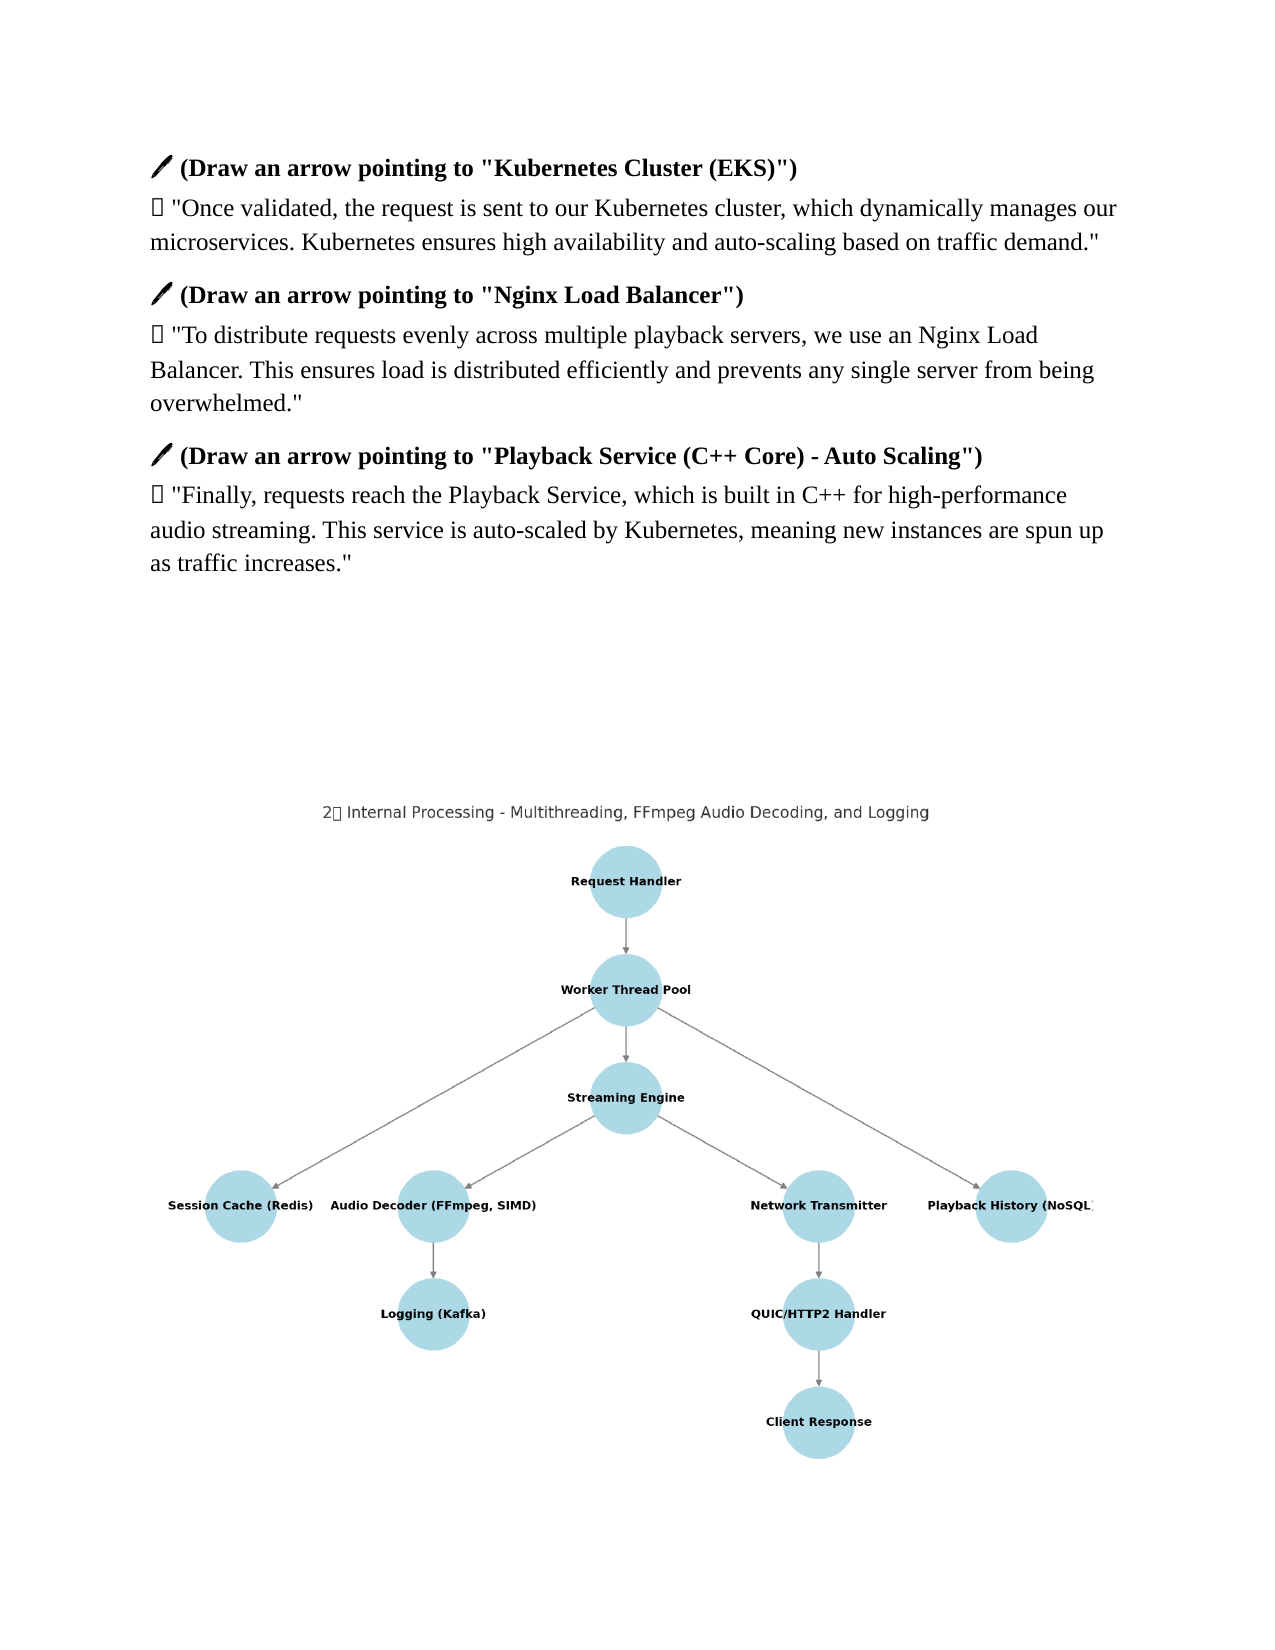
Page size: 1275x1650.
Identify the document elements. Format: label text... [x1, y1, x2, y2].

text 🖊 (Draw an arrow pointing to "API Gateway (AWS ELB, Rate Limiting)") 💬 "All requests first go through the API Gateway. Here, we enforce rate limiting to prevent abuse, handle authentication, and ensure requests are efficiently routed." [150, 150, 1125, 256]
text 🖊 (Draw an arrow pointing to "Playback Service (C++ Core) - Auto Scaling") 💬 "Finally, requests reach the Playback Service, which is built in C++ for high-performance audio streaming. This service is auto-scaled by Kubernetes, meaning new instances are spun up as traffic increases." [150, 564, 1125, 704]
text 🖊 (Draw an arrow pointing to "Kubernetes Cluster (EKS)") 💬 "Once validated, the request is sent to our Kubernetes cluster, which dynamically manages our microservices. Kubernetes ensures high availability and auto-scaling based on traffic demand." [150, 277, 1125, 383]
text 🖊 (Draw an arrow pointing to "Nginx Load Balancer") 💬 "To distribute requests evenly across multiple playback servers, we use an Nginx Load Balancer. This ensures load is distributed efficiently and prevents any single server from being overwhelmed." [150, 404, 1125, 544]
